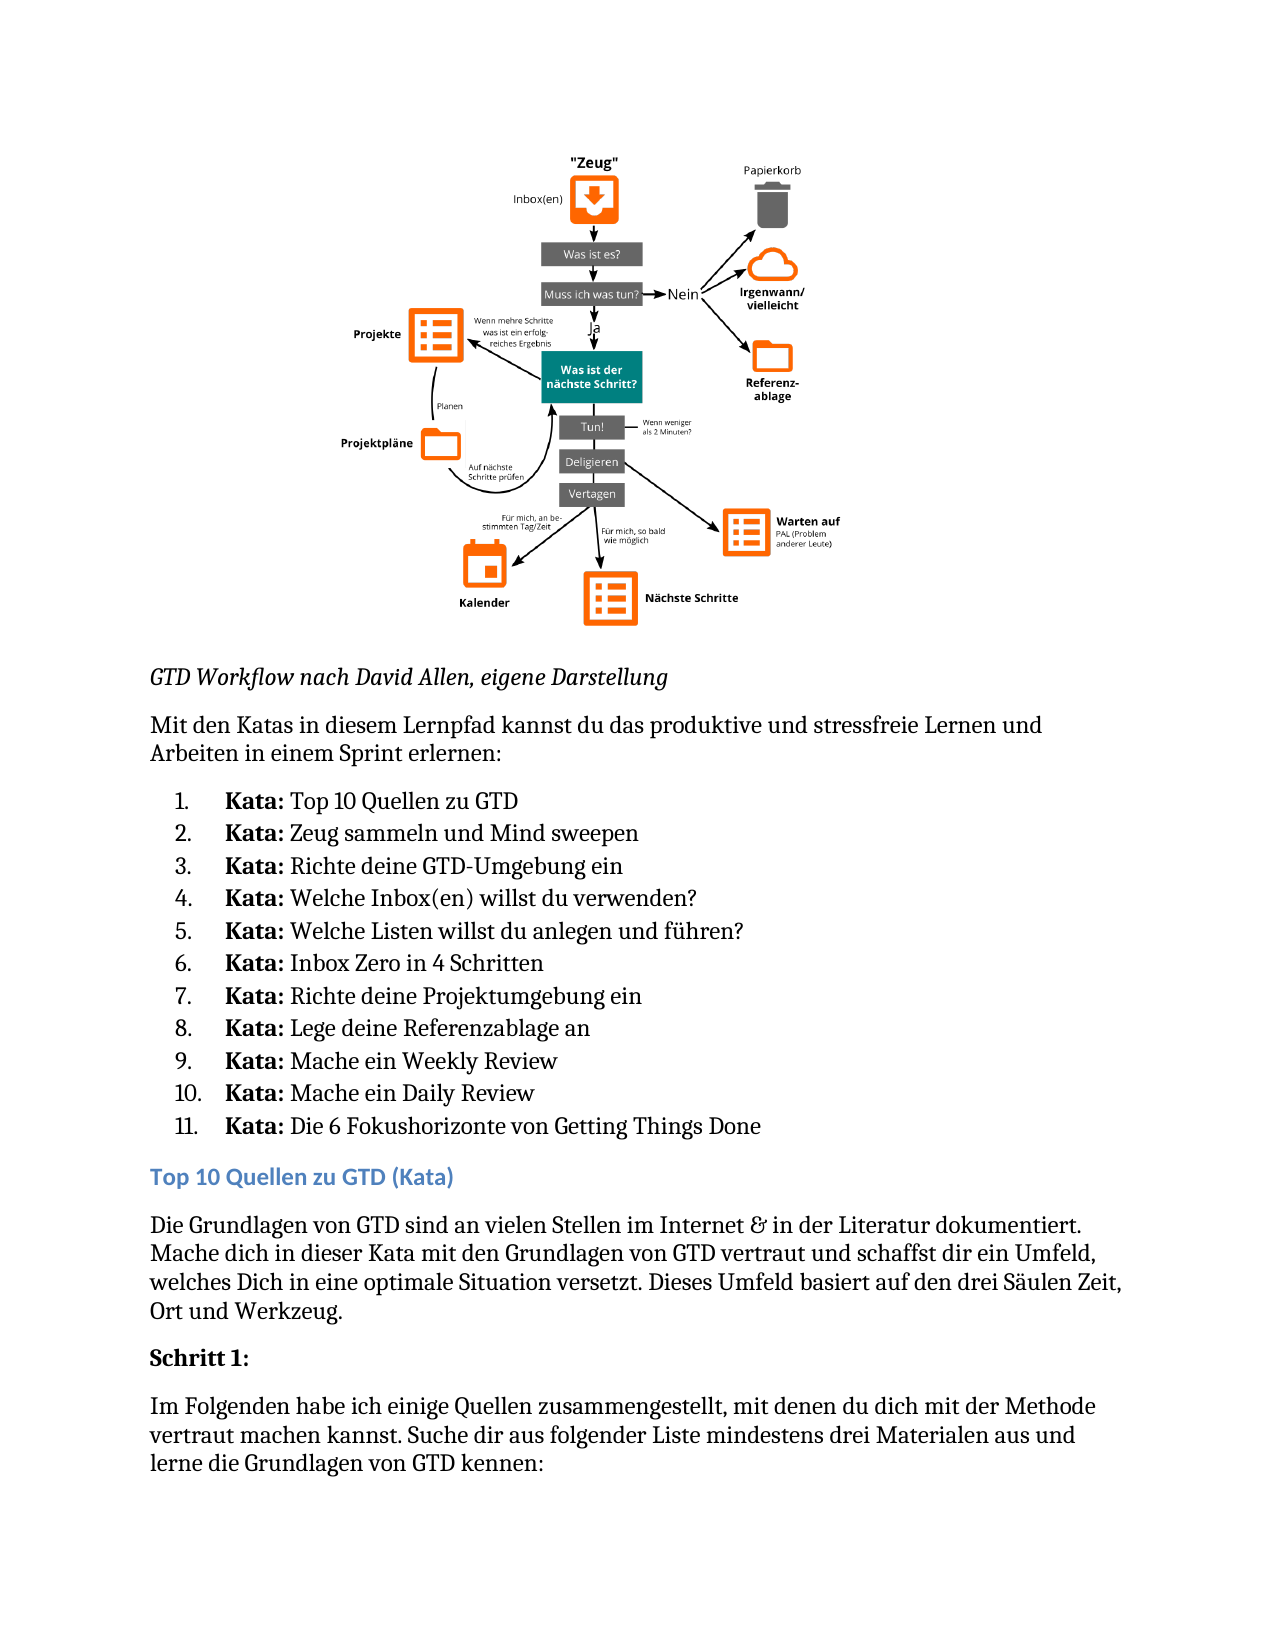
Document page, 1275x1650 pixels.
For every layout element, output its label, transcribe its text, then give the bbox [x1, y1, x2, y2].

list Kata: Zeug sammeln und Mind sweepen [175, 819, 1125, 848]
list Kata: Mache ein Daily Review [175, 1079, 1125, 1108]
list Kata: Welche Inbox(en) willst du verwenden? [175, 884, 1125, 913]
text Mit den Katas in diesem Lernpfad kannst du das produktive und stressfreie Lernen und Arbeiten in einem Sprint erlernen: [150, 711, 1125, 768]
text Schritt 1: [150, 1344, 1125, 1373]
picture [168, 150, 1044, 643]
text GTD Workflow nach David Allen, eigene Darstellung [150, 663, 1125, 692]
list Kata: Inbox Zero in 4 Schritten [175, 949, 1125, 978]
list Kata: Lege deine Referenzablage an [175, 1014, 1125, 1043]
list Kata: Richte deine GTD-Umgebung ein [175, 852, 1125, 881]
list Kata: Welche Listen willst du anlegen und führen? [175, 917, 1125, 946]
text Die Grundlagen von GTD sind an vielen Stellen im Internet & in der Literatur dokumentiert. Mache dich in dieser Kata mit den Grundlagen von GTD vertraut und schaffst dir ein Umfeld, welches Dich in eine optimale Situation versetzt. Dieses Umfeld basiert auf den drei Säulen Zeit, Ort und Werkzeug. [150, 1211, 1125, 1326]
list Kata: Mache ein Weekly Review [175, 1047, 1125, 1076]
list Kata: Top 10 Quellen zu GTD [175, 787, 1125, 816]
text Im Folgenden habe ich einige Quellen zusammengestellt, mit denen du dich mit der Methode vertraut machen kannst. Suche dir aus folgender Liste mindestens drei Materialen aus und lerne die Grundlagen von GTD kennen: [150, 1392, 1125, 1478]
list Kata: Die 6 Fokushorizonte von Getting Things Done [175, 1112, 1125, 1141]
subtitle Top 10 Quellen zu GTD (Kata) [150, 1161, 1125, 1192]
list Kata: Richte deine Projektumgebung ein [175, 982, 1125, 1011]
